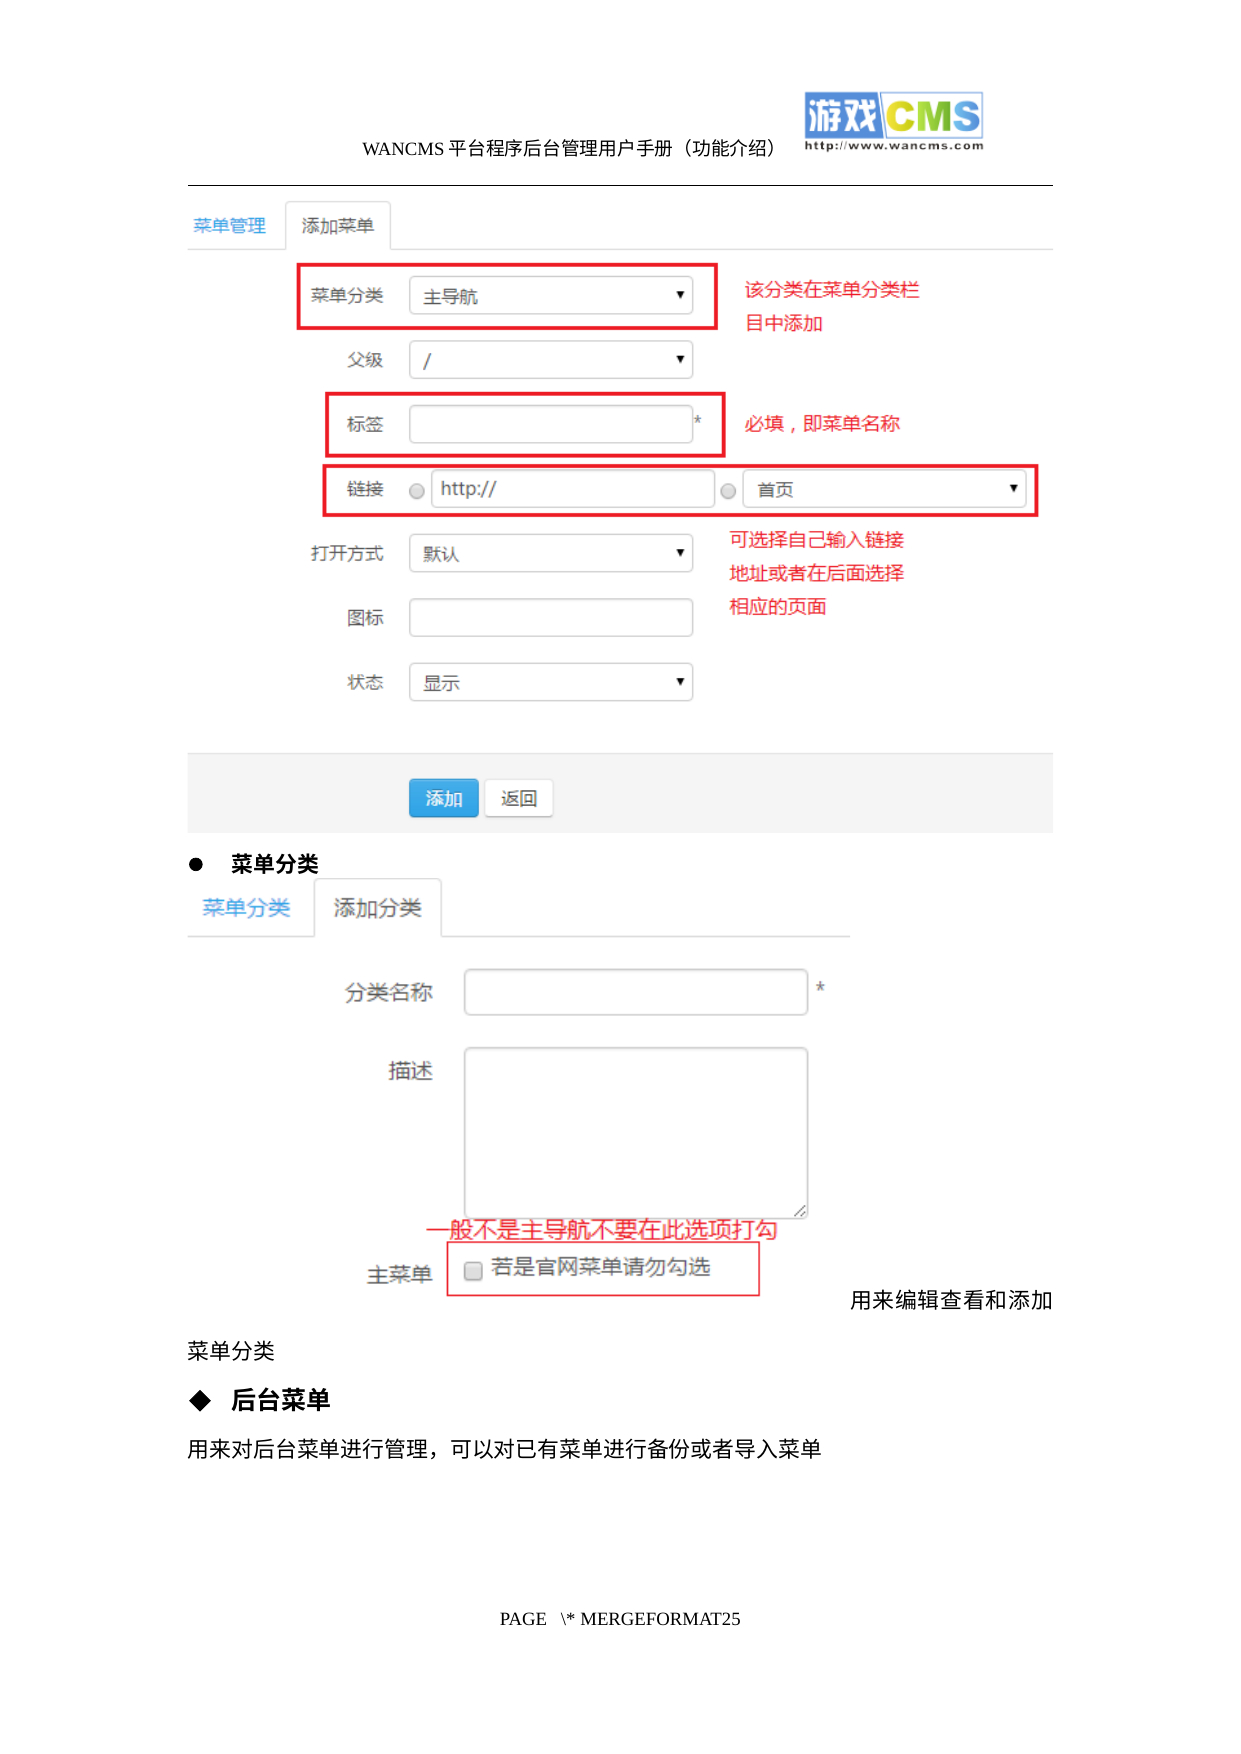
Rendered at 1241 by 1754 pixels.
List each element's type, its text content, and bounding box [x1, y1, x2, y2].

list 菜单分类 [187, 846, 1053, 879]
picture [802, 88, 986, 156]
list 后台菜单 [187, 1366, 1053, 1431]
picture [187, 878, 851, 1309]
text 用来对后台菜单进行管理，可以对已有菜单进行备份或者导入菜单 [187, 1431, 1053, 1464]
picture [187, 196, 1054, 833]
